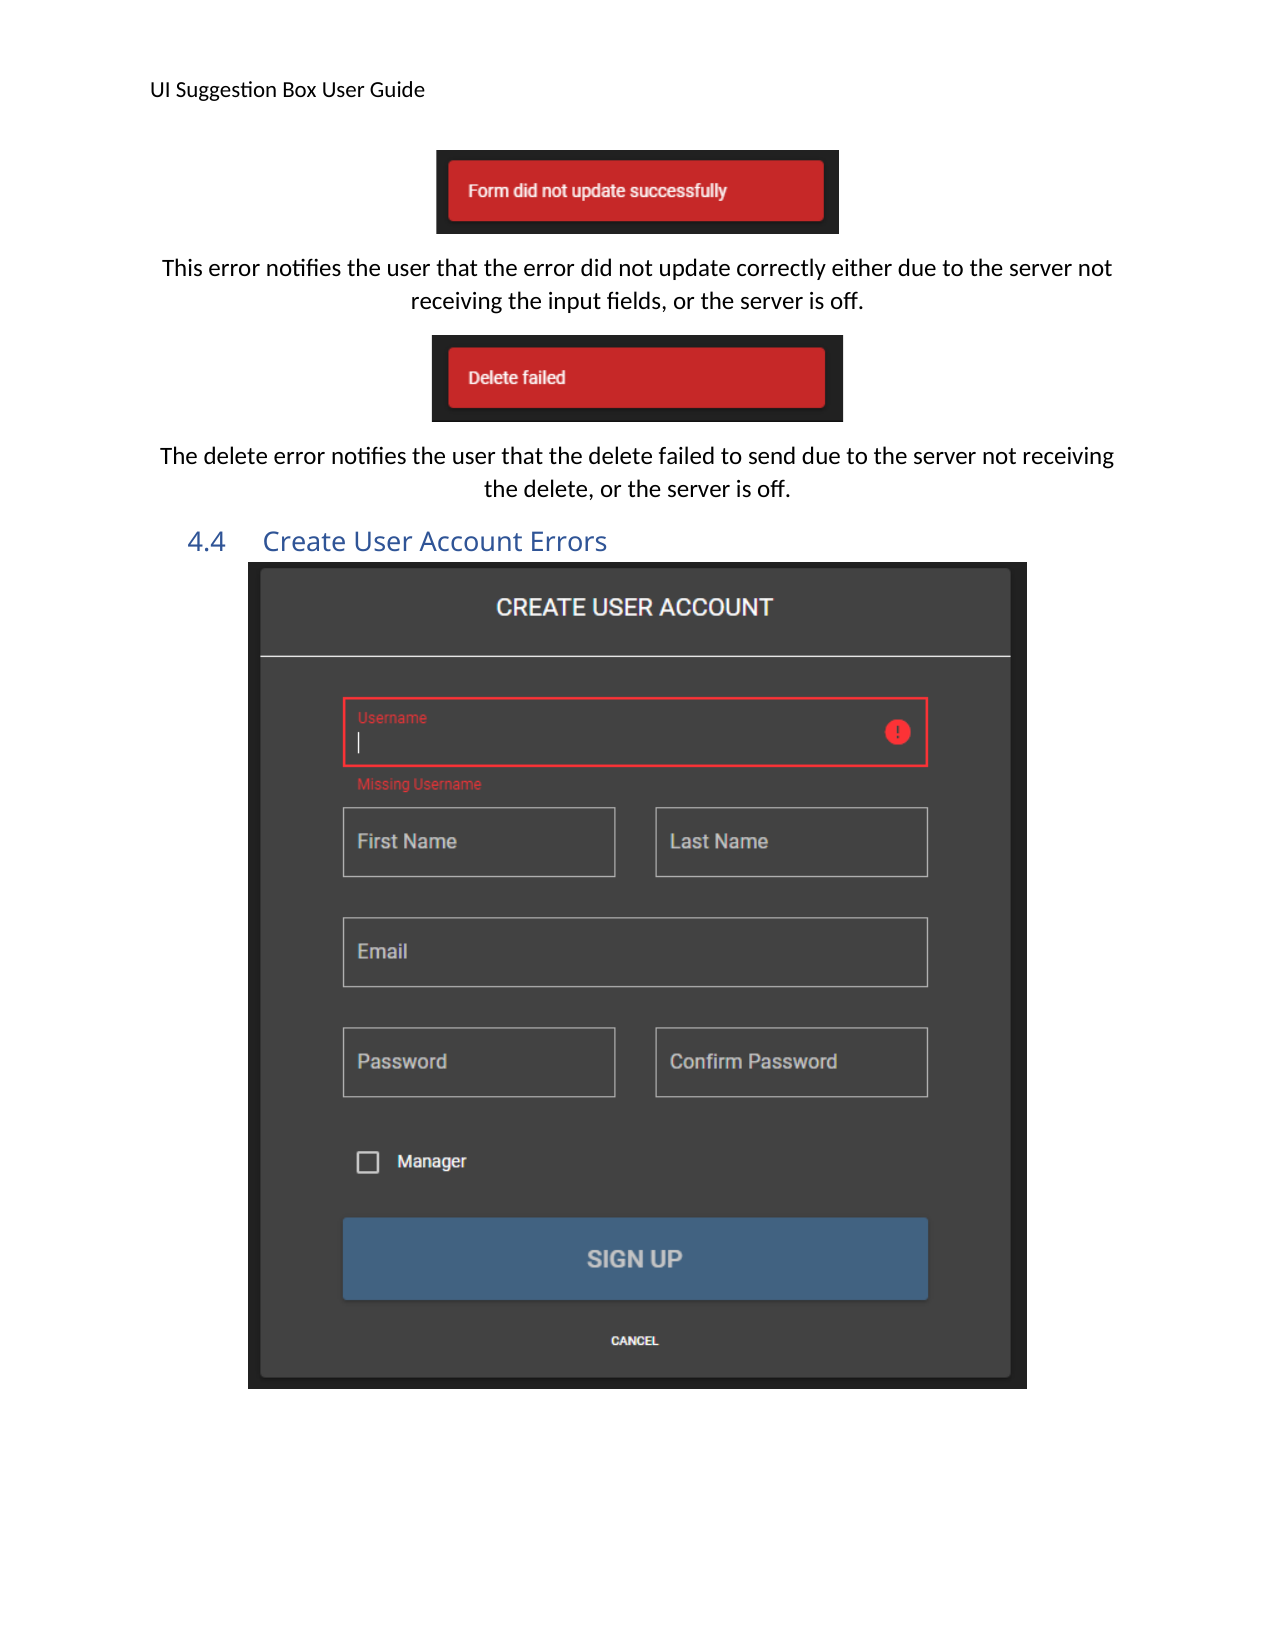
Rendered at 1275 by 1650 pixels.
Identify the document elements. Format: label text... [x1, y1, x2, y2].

picture [248, 562, 1027, 1389]
subtitle Create User Account Errors [187, 523, 1125, 559]
picture [431, 335, 844, 422]
picture [436, 150, 839, 234]
text This error notifies the user that the error did not update correctly either due to the server not receiving the input fields, or the server is off. [150, 253, 1125, 316]
text The delete error notifies the user that the delete failed to send due to the server not receiving the delete, or the server is off. [150, 440, 1125, 504]
